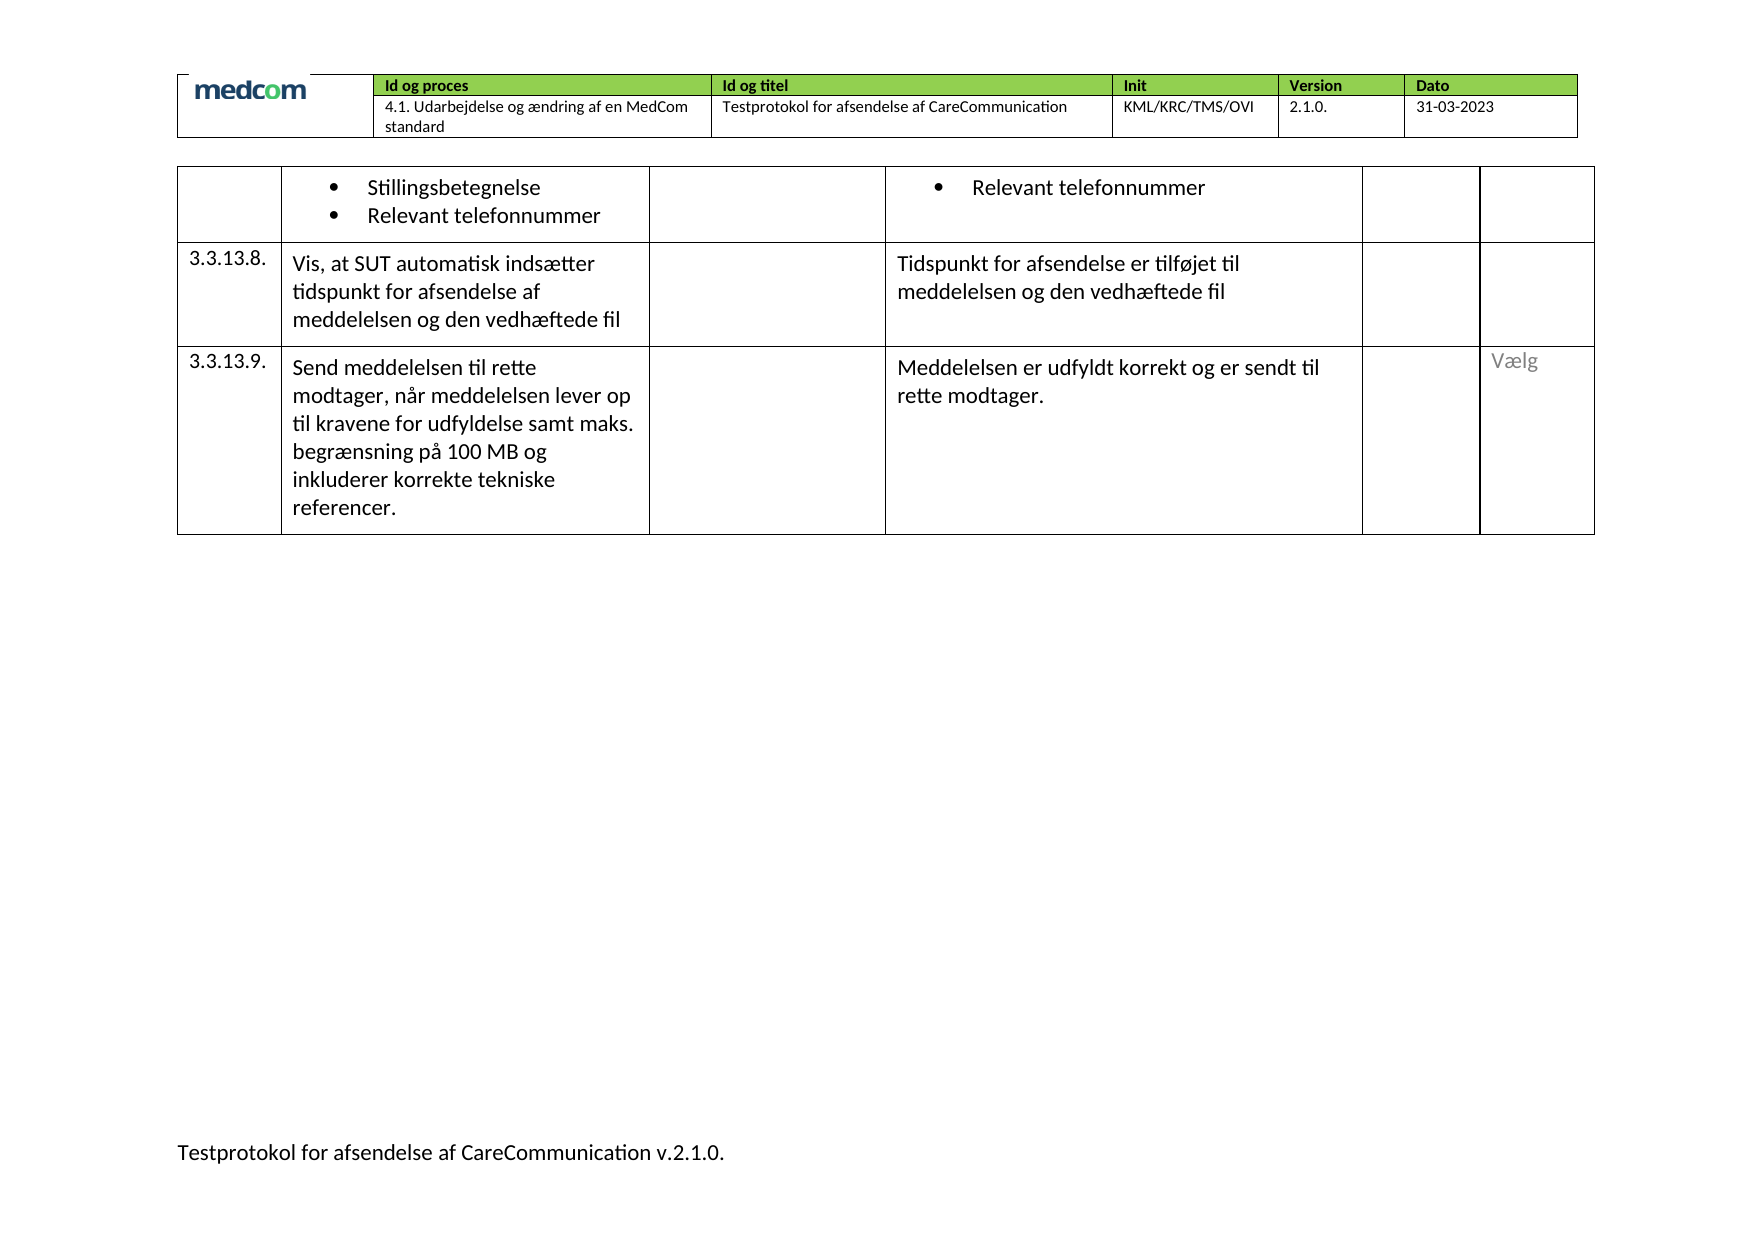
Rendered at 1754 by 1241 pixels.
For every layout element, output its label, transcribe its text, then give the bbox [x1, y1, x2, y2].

table_cell [650, 167, 885, 242]
table_cell Tidspunkt for afsendelse er tilføjet til meddelelsen og den vedhæftede fil [886, 243, 1362, 346]
table_cell [650, 347, 885, 533]
table_cell Meddelelsen er udfyldt korrekt og er sendt til rette modtager. [886, 347, 1362, 533]
table_cell [650, 243, 885, 346]
table_cell [1481, 347, 1594, 533]
table_cell [178, 167, 281, 242]
table_cell [1363, 167, 1479, 242]
table_cell [1481, 243, 1594, 346]
picture [188, 74, 311, 105]
table_cell [178, 243, 281, 346]
table_cell Vis, at SUT automatisk indsætter tidspunkt for afsendelse af meddelelsen og den vedhæftede fil [282, 243, 649, 346]
table_cell [178, 347, 281, 533]
table_cell [1363, 347, 1479, 533]
table_cell [1363, 243, 1479, 346]
table_cell Send meddelelsen til rette modtager, når meddelelsen lever op til kravene for udfyldelse samt maks. begrænsning på 100 MB og inkluderer korrekte tekniske referencer. [282, 347, 649, 533]
table_cell [1481, 167, 1594, 242]
